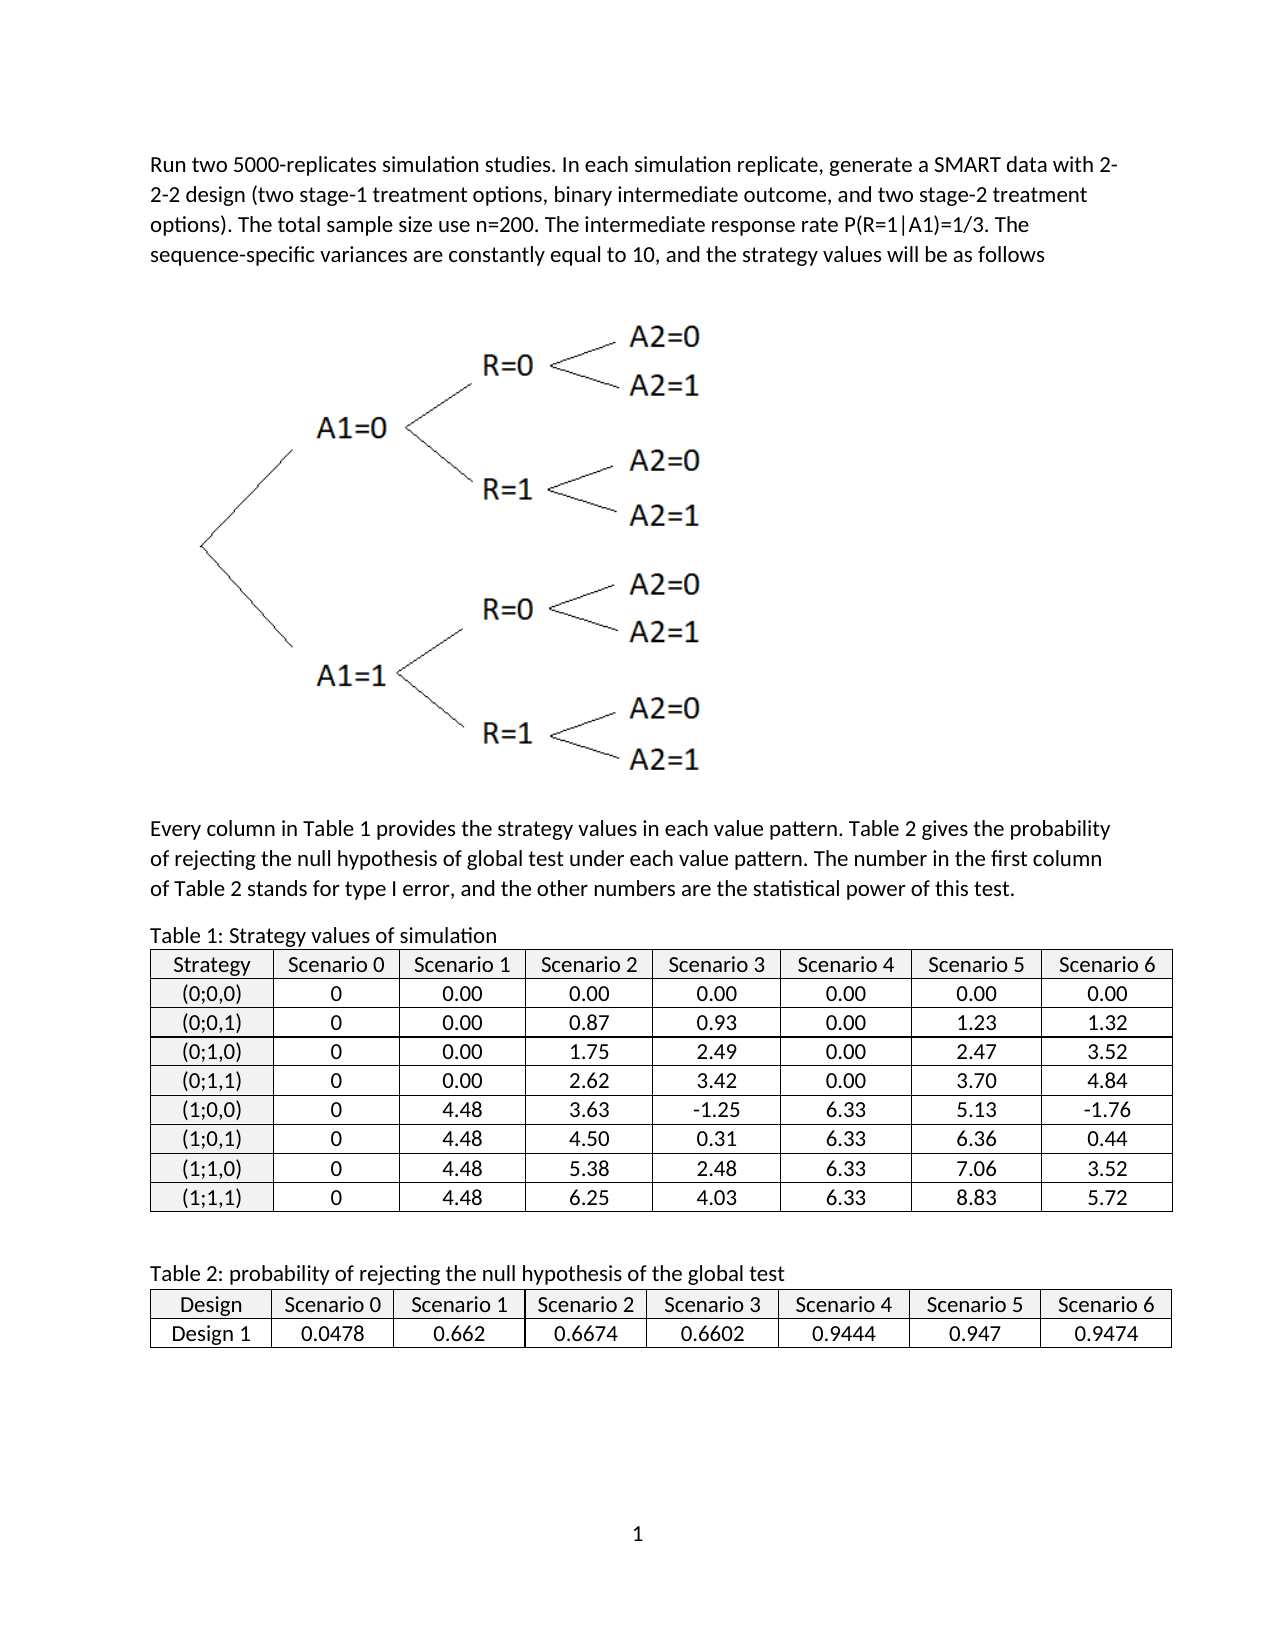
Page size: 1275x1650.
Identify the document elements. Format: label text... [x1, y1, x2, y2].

table_cell 6.33 [781, 1096, 911, 1123]
table_header Scenario 1 [400, 950, 525, 978]
table_cell 5.38 [526, 1154, 652, 1182]
table_cell 0.00 [1042, 979, 1172, 1007]
table_cell 0.00 [400, 1008, 525, 1036]
table_cell 7.06 [912, 1154, 1041, 1182]
table_header Scenario 2 [526, 1290, 646, 1318]
table_cell 0.9444 [779, 1319, 909, 1347]
table_cell 4.48 [400, 1154, 525, 1182]
table_header Scenario 6 [1042, 950, 1172, 978]
table_cell 0 [274, 979, 399, 1007]
table_cell 8.83 [912, 1183, 1041, 1211]
table_cell -1.25 [653, 1096, 780, 1123]
table_cell 0.00 [912, 979, 1041, 1007]
table_cell 4.48 [400, 1125, 525, 1153]
table_cell 0 [274, 1125, 399, 1153]
table_cell 2.47 [912, 1038, 1041, 1065]
table_cell 0 [274, 1008, 399, 1036]
text Table 2: probability of rejecting the null hypothesis of the global test [150, 1259, 1125, 1287]
table_cell 3.63 [526, 1096, 652, 1123]
table_cell 3.70 [912, 1066, 1041, 1094]
table_cell 0.31 [653, 1125, 780, 1153]
table_cell 0.6602 [647, 1319, 778, 1347]
table_cell 0.00 [781, 1008, 911, 1036]
table_header Scenario 3 [647, 1290, 778, 1318]
table_cell 1.75 [526, 1038, 652, 1065]
table_cell 0.87 [526, 1008, 652, 1036]
table_header Scenario 1 [394, 1290, 524, 1318]
table_cell 1.23 [912, 1008, 1041, 1036]
table_cell 0.00 [653, 979, 780, 1007]
text Every column in Table 1 provides the strategy values in each value pattern. Table 2 gives the probability of rejecting the null hypothesis of global test under each value pattern. The number in the first column of Table 2 stands for type I error, and the other numbers are the statistical power of this test. [150, 814, 1125, 902]
table_cell (0;0,1) [151, 1008, 273, 1036]
table_cell 6.33 [781, 1183, 911, 1211]
table_cell 3.42 [653, 1066, 780, 1094]
table_cell 4.48 [400, 1096, 525, 1123]
table_cell Design 1 [151, 1319, 271, 1347]
table_cell 4.50 [526, 1125, 652, 1153]
table_cell 4.03 [653, 1183, 780, 1211]
table_cell 6.33 [781, 1154, 911, 1182]
table_cell 0.44 [1042, 1125, 1172, 1153]
text Run two 5000-replicates simulation studies. In each simulation replicate, generate a SMART data with 2-2-2 design (two stage-1 treatment options, binary intermediate outcome, and two stage-2 treatment options). The total sample size use n=200. The intermediate response rate P(R=1|A1)=1/3. The sequence-specific variances are constantly equal to 10, and the strategy values will be as follows [150, 150, 1125, 269]
table_cell 0 [274, 1154, 399, 1182]
table_header Scenario 0 [272, 1290, 393, 1318]
table_header Design [151, 1290, 271, 1318]
picture [150, 287, 777, 795]
table_cell 3.52 [1042, 1038, 1172, 1065]
text Table 1: Strategy values of simulation [150, 921, 1125, 949]
table_cell 4.84 [1042, 1066, 1172, 1094]
table_cell (0;0,0) [151, 979, 273, 1007]
table_cell (0;1,0) [151, 1038, 273, 1065]
table_cell (0;1,1) [151, 1066, 273, 1094]
table_cell 0.00 [781, 1038, 911, 1065]
table_cell 6.36 [912, 1125, 1041, 1153]
table_header Scenario 6 [1041, 1290, 1171, 1318]
table_cell 0 [274, 1066, 399, 1094]
table_header Strategy [151, 950, 273, 978]
table_cell 0.947 [910, 1319, 1040, 1347]
table_cell 0.00 [781, 979, 911, 1007]
table_cell (1;1,1) [151, 1183, 273, 1211]
table_cell 3.52 [1042, 1154, 1172, 1182]
table_cell 0 [274, 1183, 399, 1211]
table_header Scenario 4 [779, 1290, 909, 1318]
table_header Scenario 5 [912, 950, 1041, 978]
table_cell 0.00 [400, 1066, 525, 1094]
table_cell 2.48 [653, 1154, 780, 1182]
table_cell 6.33 [781, 1125, 911, 1153]
table_cell 0.9474 [1041, 1319, 1171, 1347]
table_header Scenario 0 [274, 950, 399, 978]
table_cell 6.25 [526, 1183, 652, 1211]
table_cell 0.662 [394, 1319, 524, 1347]
table_cell 2.62 [526, 1066, 652, 1094]
table_cell 0 [274, 1038, 399, 1065]
table_cell (1;0,0) [151, 1096, 273, 1123]
table_header Scenario 3 [653, 950, 780, 978]
table_cell 0.93 [653, 1008, 780, 1036]
table_cell 0.00 [781, 1066, 911, 1094]
table_cell 5.13 [912, 1096, 1041, 1123]
table_cell 5.72 [1042, 1183, 1172, 1211]
table_cell -1.76 [1042, 1096, 1172, 1123]
table_cell 0 [274, 1096, 399, 1123]
table_cell 0.00 [526, 979, 652, 1007]
table_cell 0.00 [400, 1038, 525, 1065]
table_cell (1;1,0) [151, 1154, 273, 1182]
table_cell 0.00 [400, 979, 525, 1007]
table_cell (1;0,1) [151, 1125, 273, 1153]
table_header Scenario 5 [910, 1290, 1040, 1318]
table_cell 4.48 [400, 1183, 525, 1211]
table_cell 2.49 [653, 1038, 780, 1065]
table_cell 0.0478 [272, 1319, 393, 1347]
table_header Scenario 2 [526, 950, 652, 978]
table_header Scenario 4 [781, 950, 911, 978]
table_cell 0.6674 [526, 1319, 646, 1347]
table_cell 1.32 [1042, 1008, 1172, 1036]
